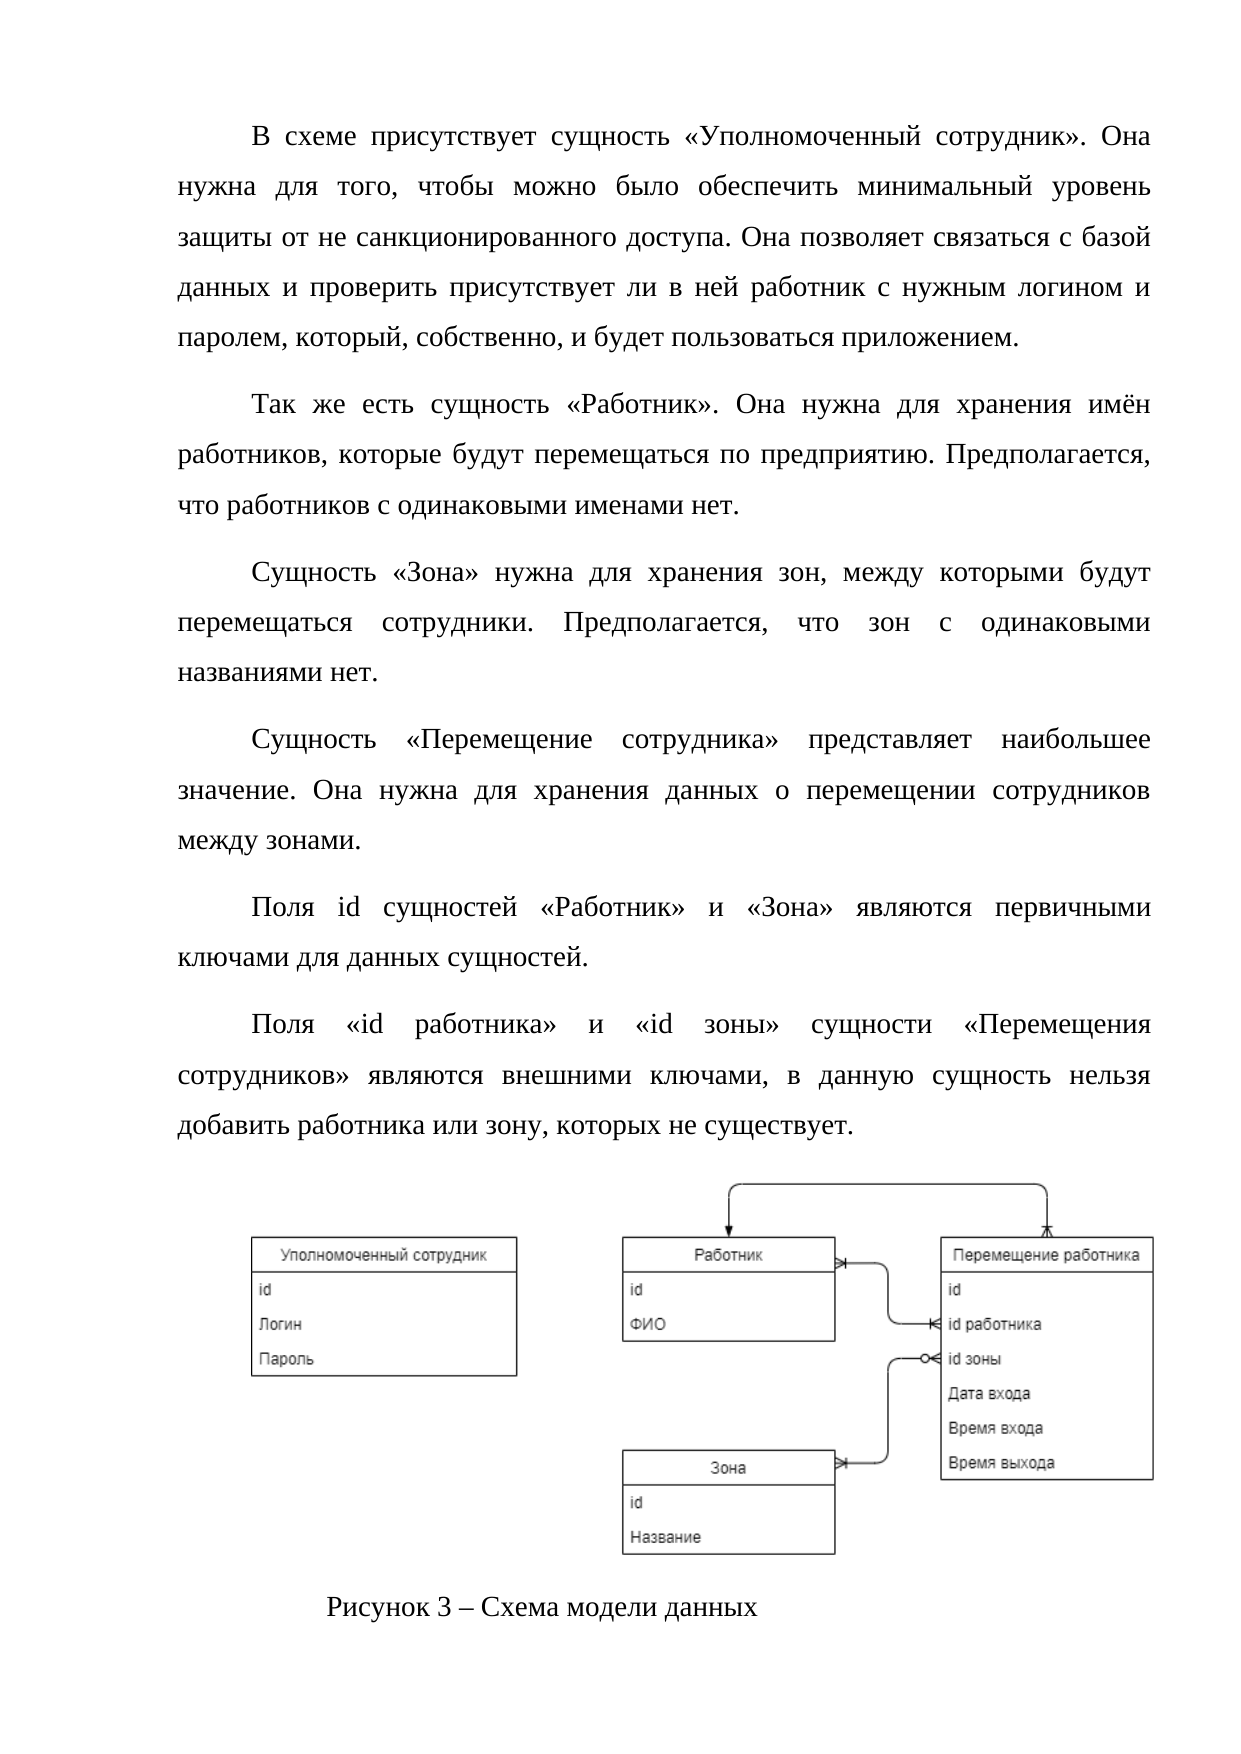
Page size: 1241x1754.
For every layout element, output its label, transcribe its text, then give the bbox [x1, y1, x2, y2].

text Так же есть сущность «Работник». Она нужна для хранения имён работников, которые будут перемещаться по предприятию. Предполагается, что работников с одинаковыми именами нет. [177, 386, 1152, 521]
text Сущность «Зона» нужна для хранения зон, между которыми будут перемещаться сотрудники. Предполагается, что зон с одинаковыми названиями нет. [177, 554, 1152, 688]
text Поля id сущностей «Работник» и «Зона» являются первичными ключами для данных сущностей. [177, 889, 1152, 973]
picture [251, 1174, 1154, 1559]
list Рисунок 3 – Схема модели данных [252, 1589, 1152, 1623]
text Сущность «Перемещение сотрудника» представляет наибольшее значение. Она нужна для хранения данных о перемещении сотрудников между зонами. [177, 722, 1152, 856]
text Поля «id работника» и «id зоны» сущности «Перемещения сотрудников» являются внешними ключами, в данную сущность нельзя добавить работника или зону, которых не существует. [177, 1006, 1152, 1141]
